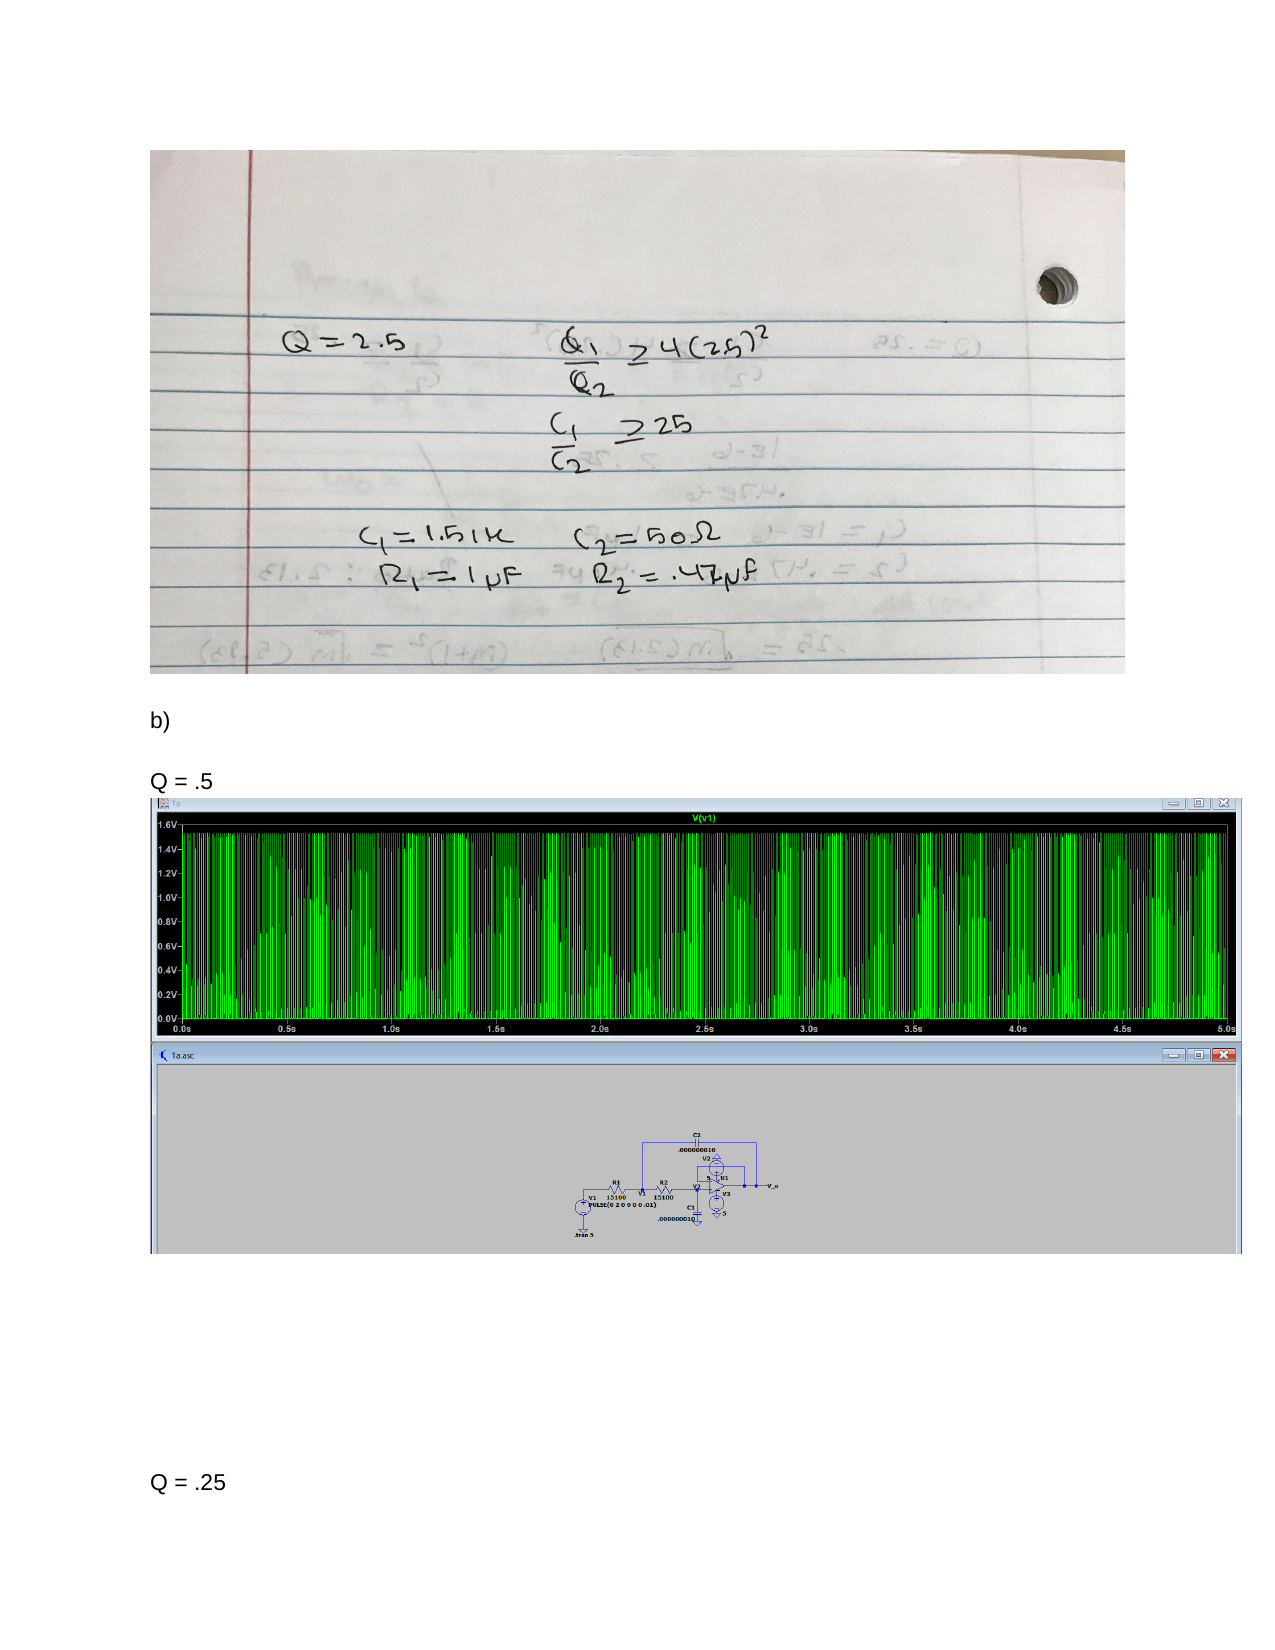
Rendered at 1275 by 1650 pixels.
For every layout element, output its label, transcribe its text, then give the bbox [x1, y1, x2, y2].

text Q = .25 [150, 1469, 1125, 1495]
picture [150, 150, 1125, 674]
picture [150, 798, 1243, 1254]
text Q = .5 [150, 768, 1125, 794]
text b) [150, 707, 1125, 734]
